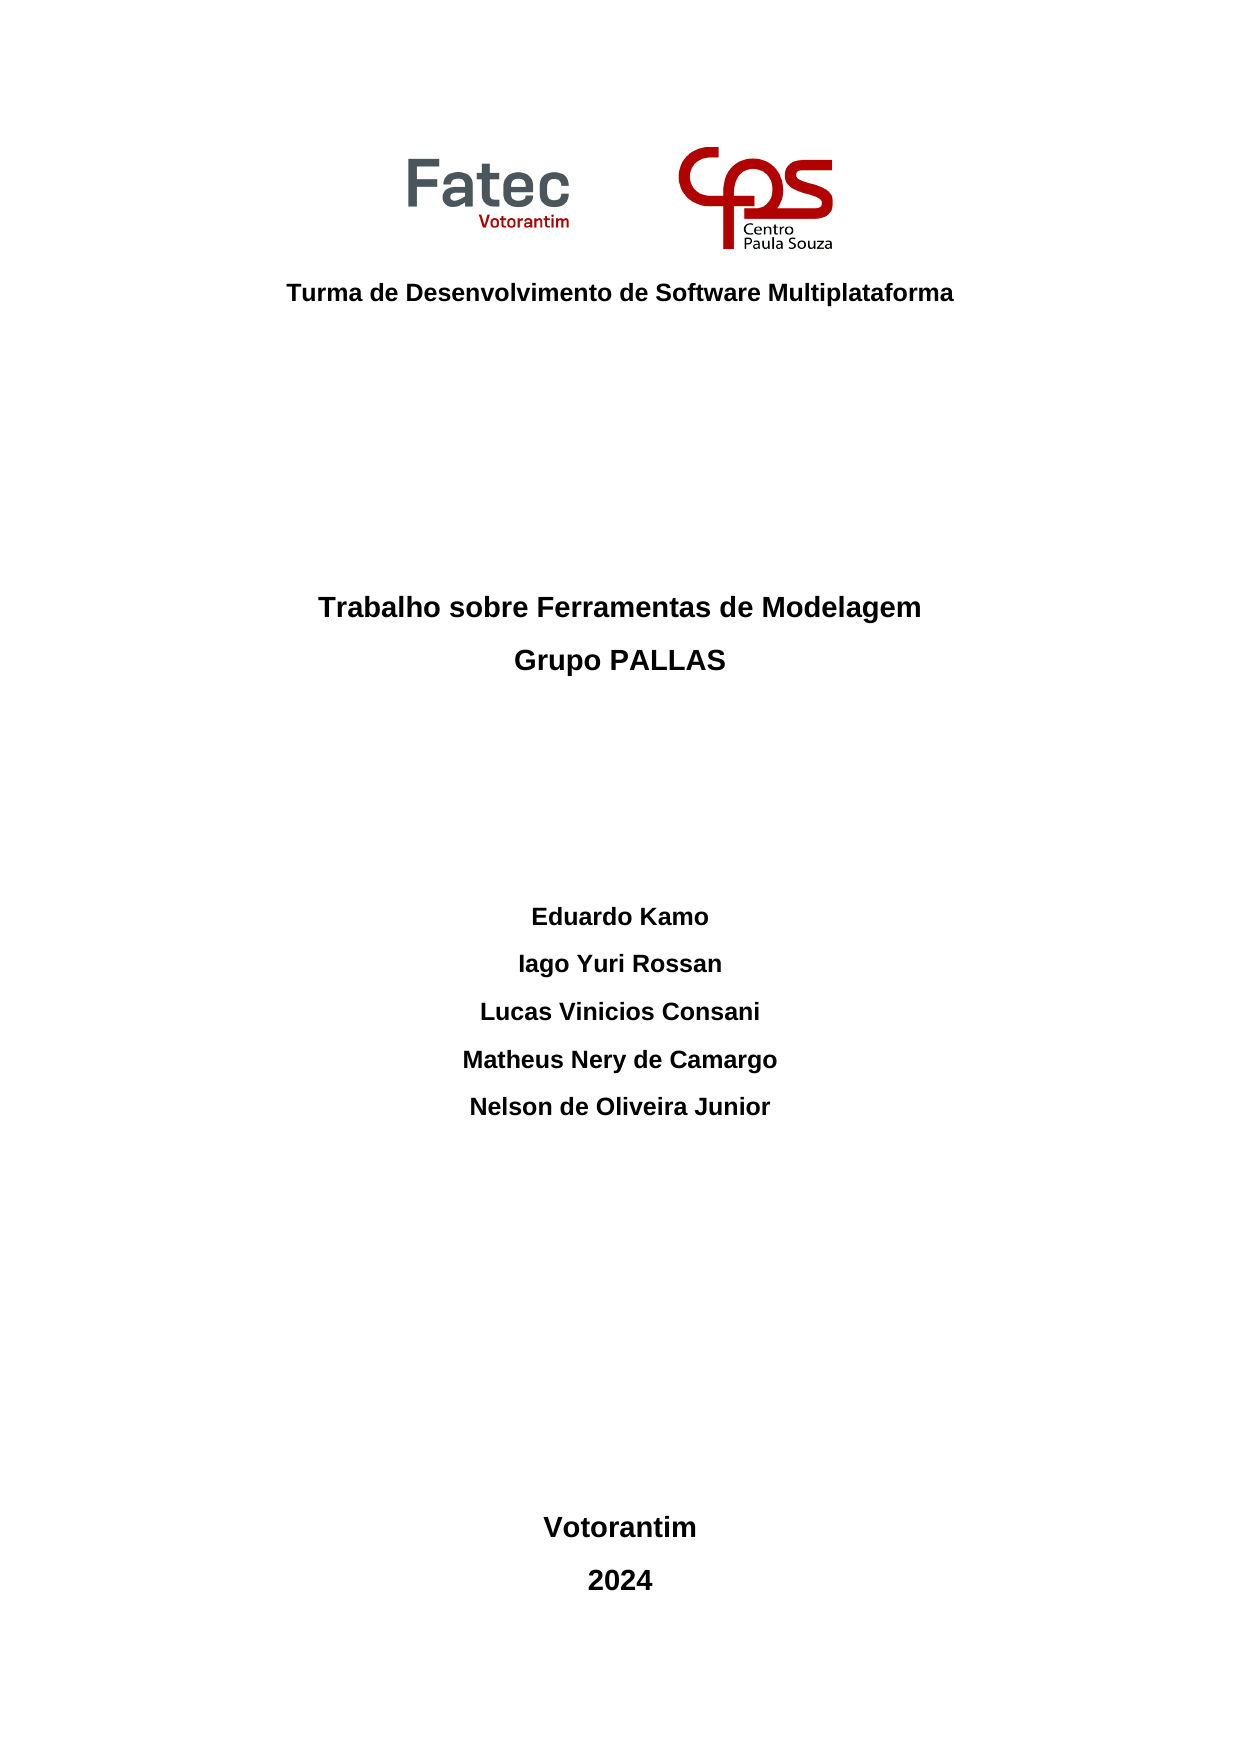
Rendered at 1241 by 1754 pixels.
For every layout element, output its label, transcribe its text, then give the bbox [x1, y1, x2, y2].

picture [407, 147, 833, 259]
text Votorantim [177, 1510, 1063, 1543]
text Iago Yuri Rossan [177, 949, 1063, 978]
text Eduardo Kamo [177, 901, 1063, 930]
text Matheus Nery de Camargo [177, 1044, 1063, 1073]
text Turma de Desenvolvimento de Software Multiplataforma [177, 278, 1063, 307]
text Grupo PALLAS [177, 642, 1063, 676]
text Nelson de Oliveira Junior [177, 1092, 1063, 1121]
text Lucas Vinicios Consani [177, 997, 1063, 1026]
text Trabalho sobre Ferramentas de Modelagem [177, 590, 1063, 623]
text 2024 [177, 1562, 1063, 1596]
